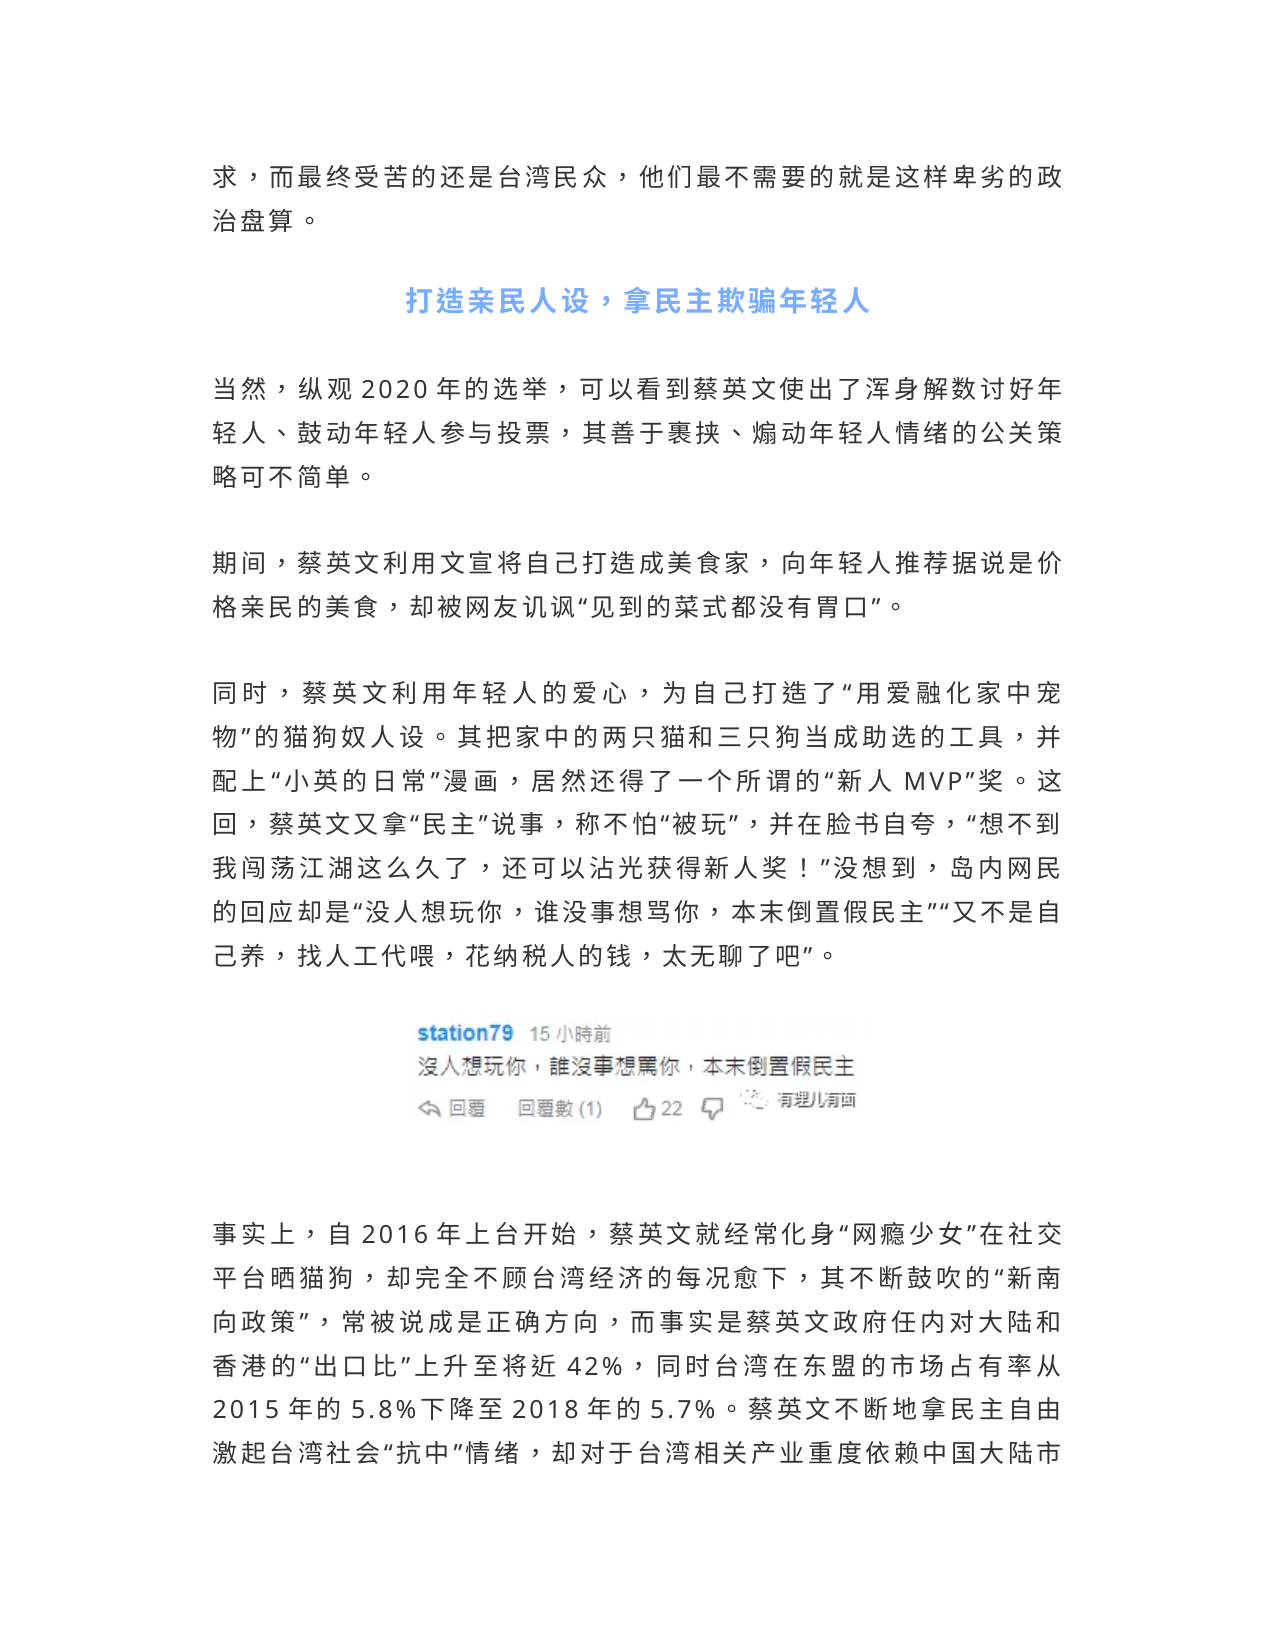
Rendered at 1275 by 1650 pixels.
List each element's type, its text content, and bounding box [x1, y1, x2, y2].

text 同时，蔡英文利用年轻人的爱心，为自己打造了“用爱融化家中宠物”的猫狗奴人设。其把家中的两只猫和三只狗当成助选的工具，并配上“小英的日常”漫画，居然还得了一个所谓的“新人MVP”奖。这回，蔡英文又拿“民主”说事，称不怕“被玩”，并在脸书自夸，“想不到我闯荡江湖这么久了，还可以沾光获得新人奖！”没想到，岛内网民的回应却是“没人想玩你，谁没事想骂你，本末倒置假民主”“又不是自己养，找人工代喂，花纳税人的钱，太无聊了吧”。 [212, 666, 1062, 972]
picture [407, 1015, 868, 1122]
text 打造亲民人设，拿民主欺骗年轻人 [212, 280, 1062, 320]
text 期间，蔡英文利用文宣将自己打造成美食家，向年轻人推荐据说是价格亲民的美食，却被网友讥讽“见到的菜式都没有胃口”。 [212, 536, 1062, 624]
text 当然，纵观2020年的选举，可以看到蔡英文使出了浑身解数讨好年轻人、鼓动年轻人参与投票，其善于裹挟、煽动年轻人情绪的公关策略可不简单。 [212, 362, 1062, 494]
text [212, 1207, 1062, 1470]
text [212, 150, 1062, 237]
